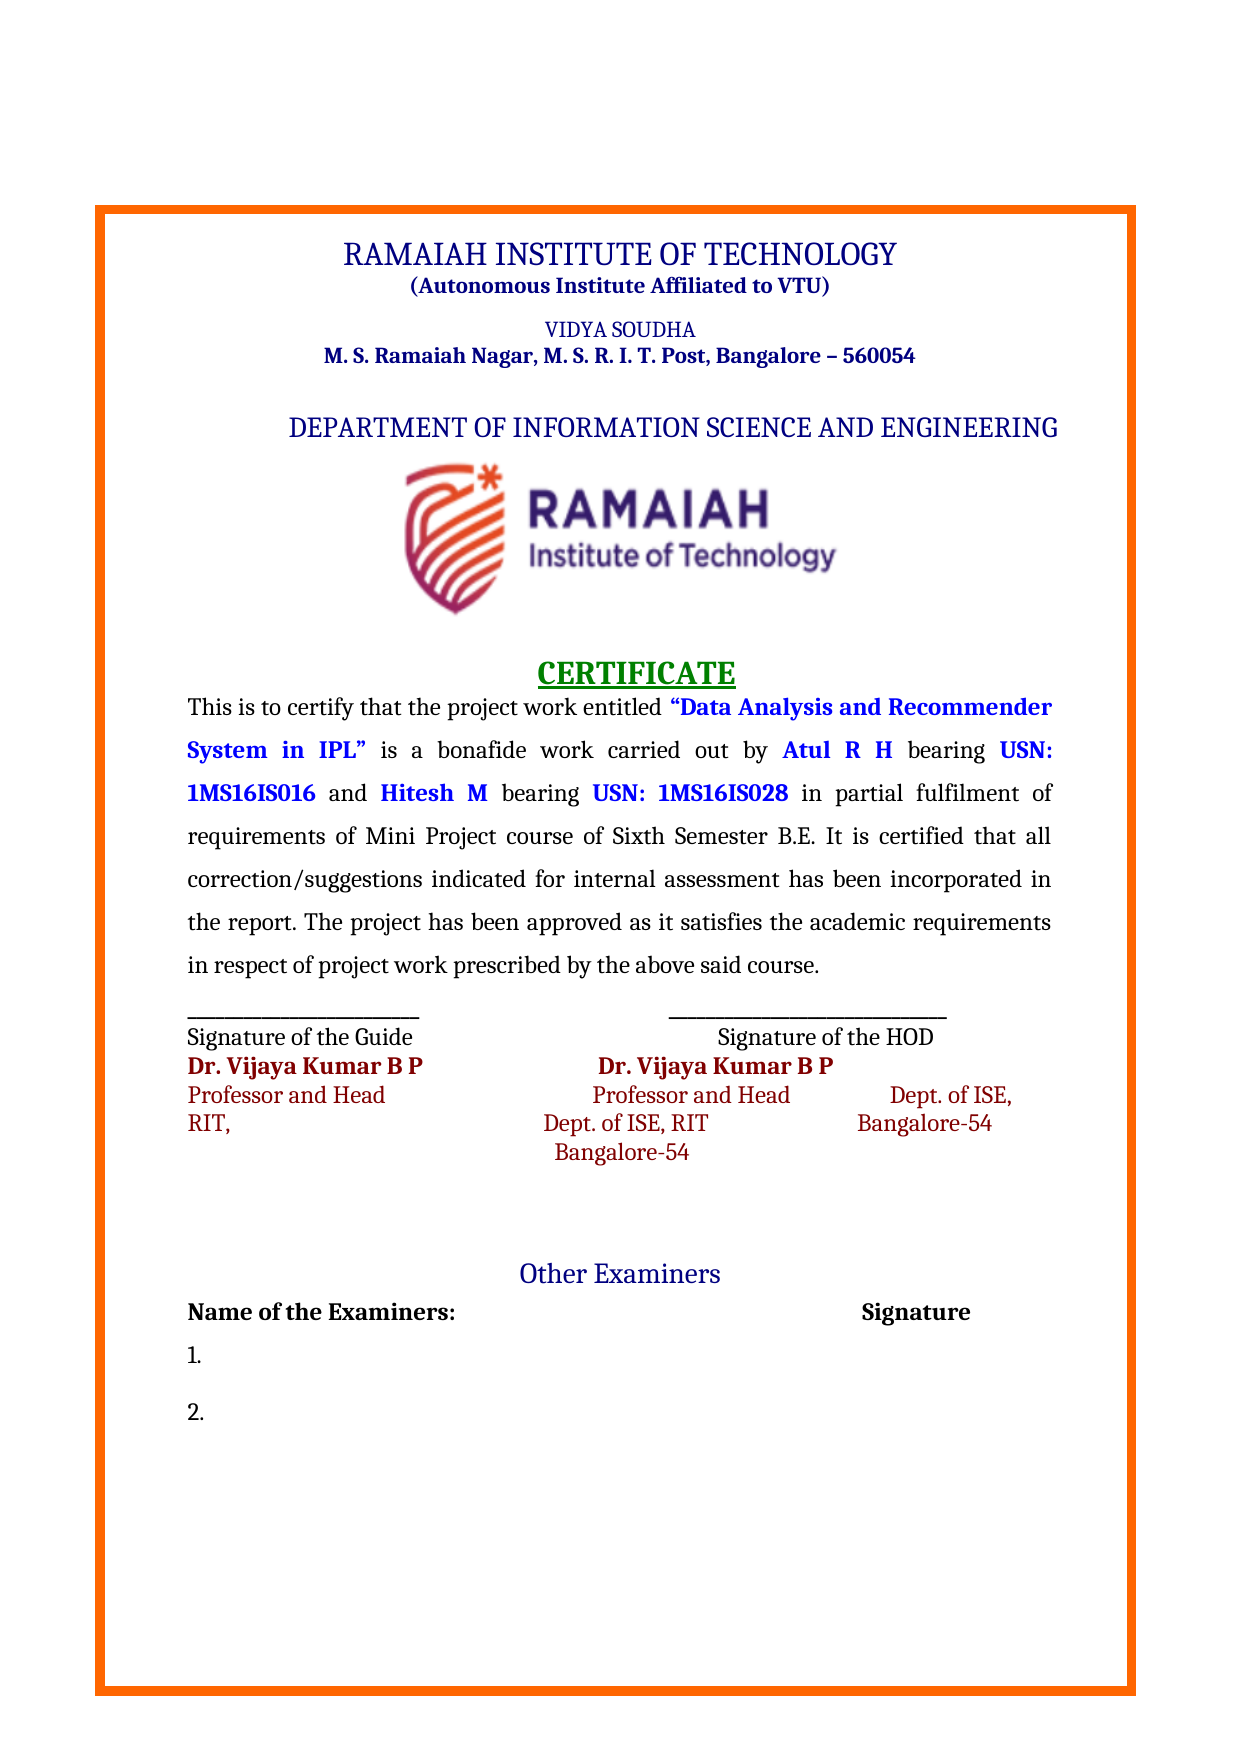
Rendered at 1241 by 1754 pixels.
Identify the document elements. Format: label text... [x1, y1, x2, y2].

subtitle VIDYA SOUDHA [187, 317, 1053, 343]
picture [399, 445, 841, 626]
text 2. [187, 1398, 1053, 1427]
text Name of the Examiners: Signature [187, 1297, 1053, 1326]
text This is to certify that the project work entitled “Data Analysis and Recommender System in IPL” is a bonafide work carried out by Atul R H bearing USN: 1MS16IS016 and Hitesh M bearing USN: 1MS16IS028 in partial fulfilment of requirements of Mini Project course of Sixth Semester B.E. It is certified that all correction/suggestions indicated for internal assessment has been incorporated in the report. The project has been approved as it satisfies the academic requirements in respect of project work prescribed by the above said course. [187, 692, 1053, 980]
subtitle Other Examiners [187, 1258, 1053, 1291]
text Professor and Head Professor and Head Dept. of ISE, RIT, Dept. of ISE, RIT Bangalore-54 Bangalore-54 [187, 1081, 1053, 1167]
subtitle (Autonomous Institute Affiliated to VTU) [187, 273, 1053, 300]
subtitle M. S. Ramaiah Nagar, M. S. R. I. T. Post, Bangalore – 560054 [187, 343, 1053, 370]
text CERTIFICATE [494, 654, 1053, 692]
subtitle DEPARTMENT OF INFORMATION SCIENCE AND ENGINEERING [239, 412, 1107, 445]
text Signature of the Guide Signature of the HOD [187, 1023, 1053, 1052]
text Dr. Vijaya Kumar B P Dr. Vijaya Kumar B P [187, 1052, 1053, 1081]
text _________________________ ______________________________ [187, 994, 1053, 1023]
text 1. [187, 1341, 1053, 1369]
subtitle RAMAIAH INSTITUTE OF TECHNOLOGY [187, 235, 1053, 273]
